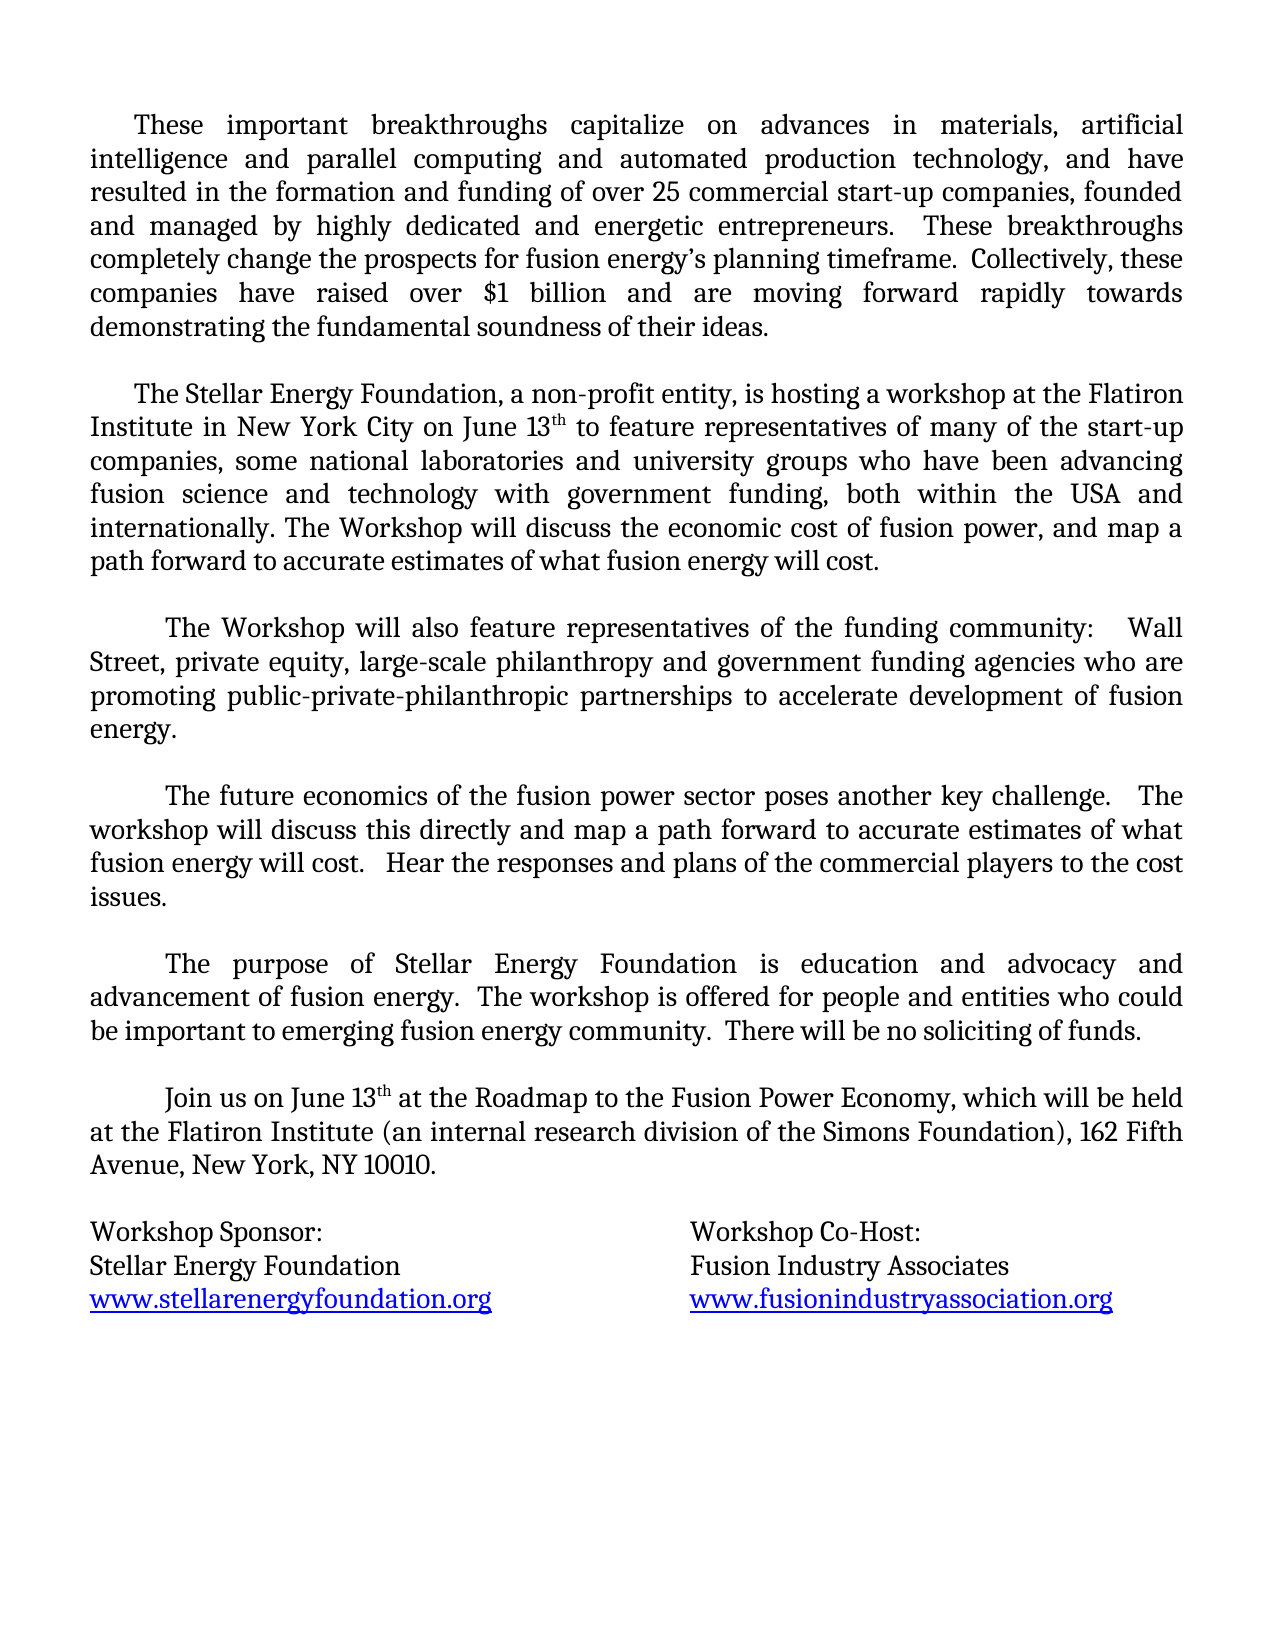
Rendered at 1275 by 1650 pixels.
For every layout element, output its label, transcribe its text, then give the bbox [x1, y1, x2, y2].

text Workshop Sponsor: Workshop Co-Host: [90, 1215, 1185, 1249]
text The Workshop will also feature representatives of the funding community: Wall Street, private equity, large-scale philanthropy and government funding agencies who are promoting public-private-philanthropic partnerships to accelerate development of fusion energy. [90, 612, 1185, 746]
text Join us on June 13th at the Roadmap to the Fusion Power Economy, which will be held at the Flatiron Institute (an internal research division of the Simons Foundation), 162 Fifth Avenue, New York, NY 10010. [90, 1081, 1185, 1182]
text The purpose of Stellar Energy Foundation is education and advocacy and advancement of fusion energy. The workshop is offered for people and entities who could be important to emerging fusion energy community. There will be no soliciting of funds. [90, 947, 1185, 1048]
text The Stellar Energy Foundation, a non-profit entity, is hosting a workshop at the Flatiron Institute in New York City on June 13th to feature representatives of many of the start-up companies, some national laboratories and university groups who have been advancing fusion science and technology with government funding, both within the USA and internationally. The Workshop will discuss the economic cost of fusion power, and map a path forward to accurate estimates of what fusion energy will cost. [90, 377, 1185, 578]
text www.stellarenergyfoundation.org www.fusionindustryassociation.org [90, 1282, 1185, 1316]
text The future economics of the fusion power sector poses another key challenge. The workshop will discuss this directly and map a path forward to accurate estimates of what fusion energy will cost. Hear the responses and plans of the commercial players to the cost issues. [90, 779, 1185, 913]
text These important breakthroughs capitalize on advances in materials, artificial intelligence and parallel computing and automated production technology, and have resulted in the formation and funding of over 25 commercial start-up companies, founded and managed by highly dedicated and energetic entrepreneurs. These breakthroughs completely change the prospects for fusion energy’s planning timeframe. Collectively, these companies have raised over $1 billion and are moving forward rapidly towards demonstrating the fundamental soundness of their ideas. [90, 108, 1185, 343]
text Stellar Energy Foundation Fusion Industry Associates [90, 1249, 1185, 1282]
